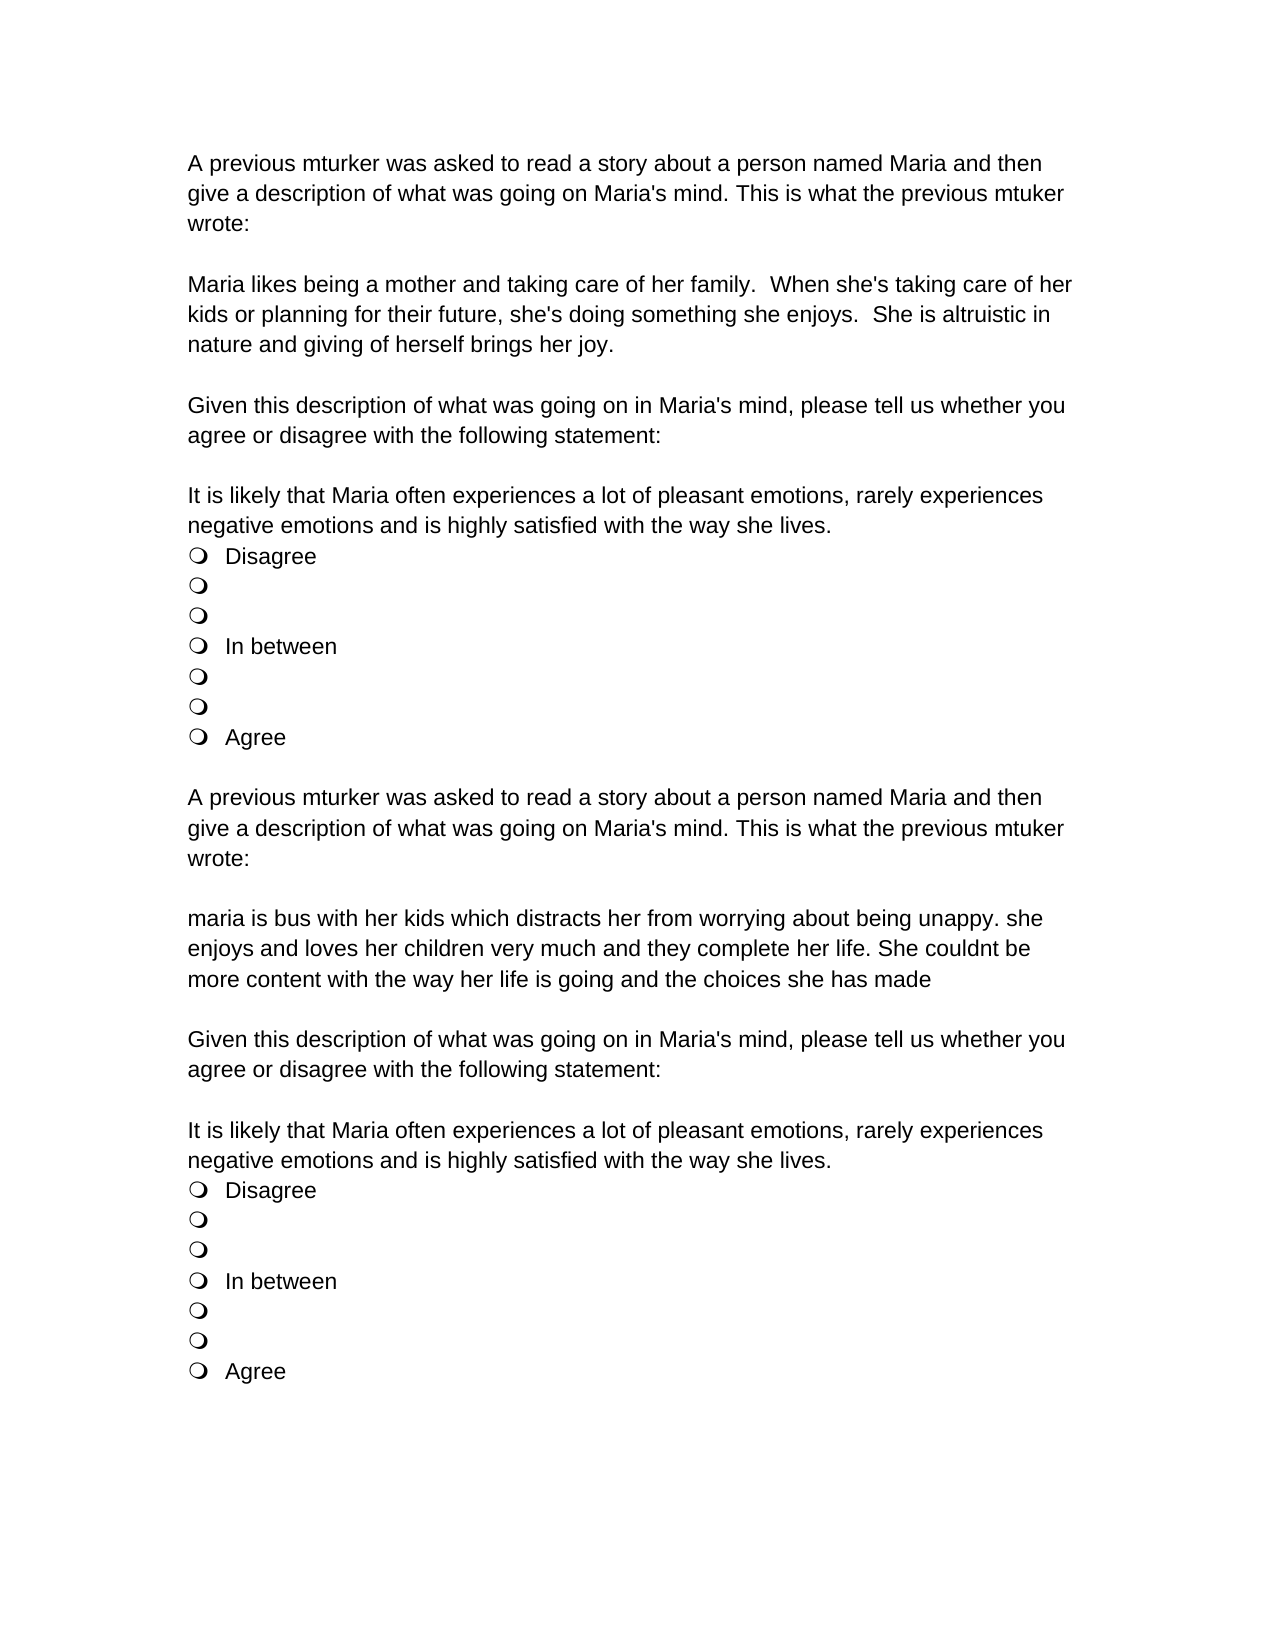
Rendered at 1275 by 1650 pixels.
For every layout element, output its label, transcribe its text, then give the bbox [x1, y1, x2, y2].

text Maria likes being a mother and taking care of her family. When she's taking care of her kids or planning for their future, she's doing something she enjoys. She is altruistic in nature and giving of herself brings her joy. [187, 271, 1087, 358]
list Agree [187, 1358, 1087, 1385]
text A previous mturker was asked to read a story about a person named Maria and then give a description of what was going on Maria's mind. This is what the previous mtuker wrote: [187, 150, 1087, 237]
list In between [187, 633, 1087, 660]
list Agree [187, 724, 1087, 750]
text A previous mturker was asked to read a story about a person named Maria and then give a description of what was going on Maria's mind. This is what the previous mtuker wrote: [187, 784, 1087, 871]
text Given this description of what was going on in Maria's mind, please tell us whether you agree or disagree with the following statement: [187, 1026, 1087, 1083]
list Disagree [187, 543, 1087, 569]
list Disagree [187, 1177, 1087, 1203]
text maria is bus with her kids which distracts her from worrying about being unappy. she enjoys and loves her children very much and they complete her life. She couldnt be more content with the way her life is going and the choices she has made [187, 905, 1087, 992]
list In between [187, 1268, 1087, 1294]
text Given this description of what was going on in Maria's mind, please tell us whether you agree or disagree with the following statement: [187, 392, 1087, 448]
